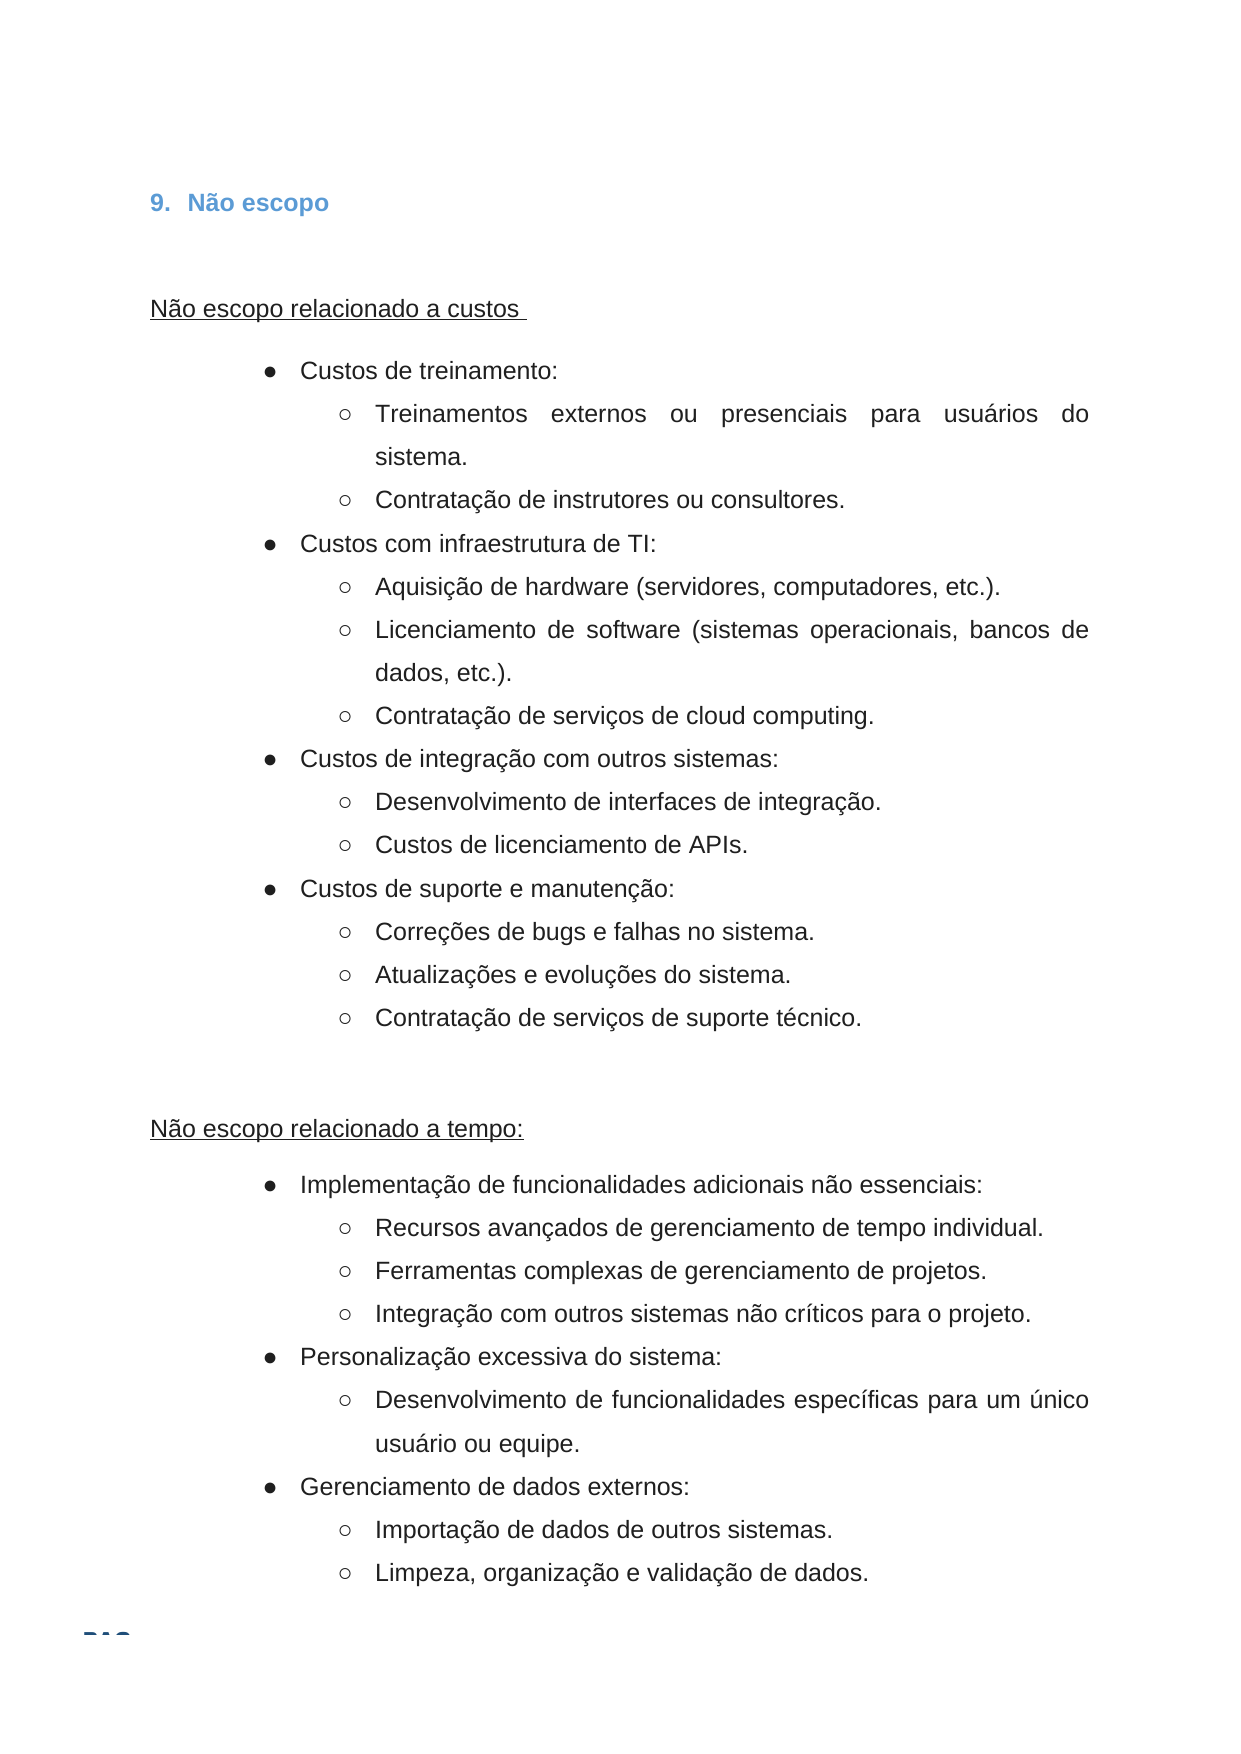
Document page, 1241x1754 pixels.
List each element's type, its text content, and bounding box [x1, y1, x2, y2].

list Integração com outros sistemas não críticos para o projeto. [337, 1299, 1090, 1328]
list Contratação de serviços de cloud computing. [337, 701, 1090, 730]
text Não escopo relacionado a tempo: [150, 1114, 1090, 1143]
list Custos de licenciamento de APIs. [337, 830, 1090, 859]
list Correções de bugs e falhas no sistema. [337, 917, 1090, 945]
list Atualizações e evoluções do sistema. [337, 960, 1090, 988]
list Limpeza, organização e validação de dados. [337, 1558, 1090, 1587]
list Licenciamento de software (sistemas operacionais, bancos de dados, etc.). [337, 615, 1090, 687]
list Gerenciamento de dados externos: [262, 1472, 1090, 1500]
list Custos de treinamento: [262, 356, 1090, 385]
list Custos de suporte e manutenção: [262, 873, 1090, 902]
list Aquisição de hardware (servidores, computadores, etc.). [337, 572, 1090, 600]
text Não escopo [150, 187, 1090, 216]
list Desenvolvimento de funcionalidades específicas para um único usuário ou equipe. [337, 1385, 1090, 1457]
list Custos de integração com outros sistemas: [262, 744, 1090, 773]
list Implementação de funcionalidades adicionais não essenciais: [262, 1170, 1090, 1198]
list Recursos avançados de gerenciamento de tempo individual. [337, 1213, 1090, 1242]
list Desenvolvimento de interfaces de integração. [337, 787, 1090, 816]
list Custos com infraestrutura de TI: [262, 528, 1090, 557]
text Não escopo relacionado a custos [150, 294, 1090, 323]
list Importação de dados de outros sistemas. [337, 1515, 1090, 1543]
list Personalização excessiva do sistema: [262, 1342, 1090, 1371]
list Contratação de instrutores ou consultores. [337, 485, 1090, 514]
list Ferramentas complexas de gerenciamento de projetos. [337, 1256, 1090, 1285]
list Treinamentos externos ou presenciais para usuários do sistema. [337, 399, 1090, 471]
list Contratação de serviços de suporte técnico. [337, 1003, 1090, 1032]
